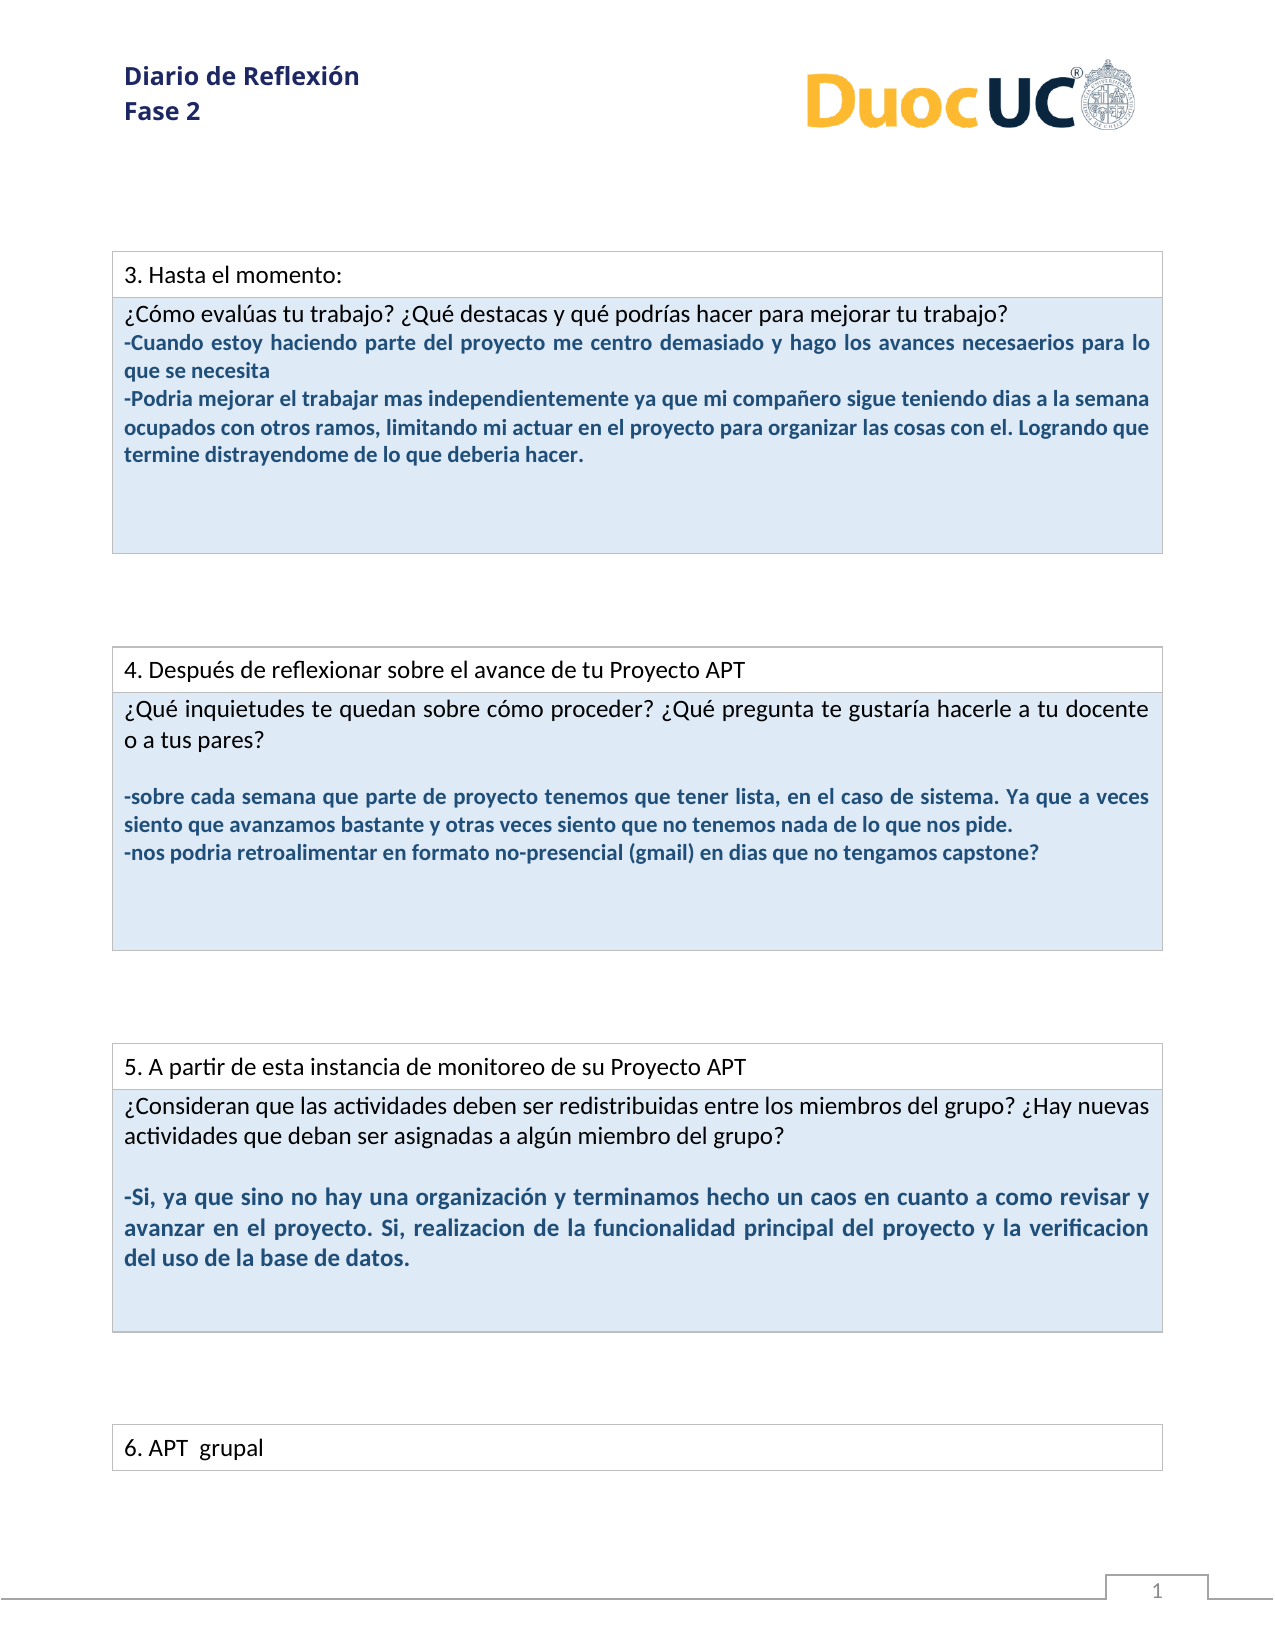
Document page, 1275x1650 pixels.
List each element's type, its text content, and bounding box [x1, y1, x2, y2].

table_header 6. APT grupal [113, 1425, 1162, 1470]
table_header 5. A partir de esta instancia de monitoreo de su Proyecto APT [113, 1044, 1162, 1089]
table_header 4. Después de reflexionar sobre el avance de tu Proyecto APT [113, 648, 1162, 692]
picture [807, 59, 1135, 130]
table_cell ¿Cómo evalúas tu trabajo? ¿Qué destacas y qué podrías hacer para mejorar tu trabajo? -Cuando estoy haciendo parte del proyecto me centro demasiado y hago los avances necesaerios para lo que se necesita -Podria mejorar el trabajar mas independientemente ya que mi compañero sigue teniendo dias a la semana ocupados con otros ramos, limitando mi actuar en el proyecto para organizar las cosas con el. Logrando que termine distrayendome de lo que deberia hacer. [113, 298, 1162, 553]
table_header 3. Hasta el momento: [113, 252, 1162, 297]
table_cell ¿Qué inquietudes te quedan sobre cómo proceder? ¿Qué pregunta te gustaría hacerle a tu docente o a tus pares? -sobre cada semana que parte de proyecto tenemos que tener lista, en el caso de sistema. Ya que a veces siento que avanzamos bastante y otras veces siento que no tenemos nada de lo que nos pide. -nos podria retroalimentar en formato no-presencial (gmail) en dias que no tengamos capstone? [113, 693, 1162, 950]
table_cell ¿Consideran que las actividades deben ser redistribuidas entre los miembros del grupo? ¿Hay nuevas actividades que deban ser asignadas a algún miembro del grupo? -Si, ya que sino no hay una organización y terminamos hecho un caos en cuanto a como revisar y avanzar en el proyecto. Si, realizacion de la funcionalidad principal del proyecto y la verificacion del uso de la base de datos. [113, 1090, 1162, 1331]
